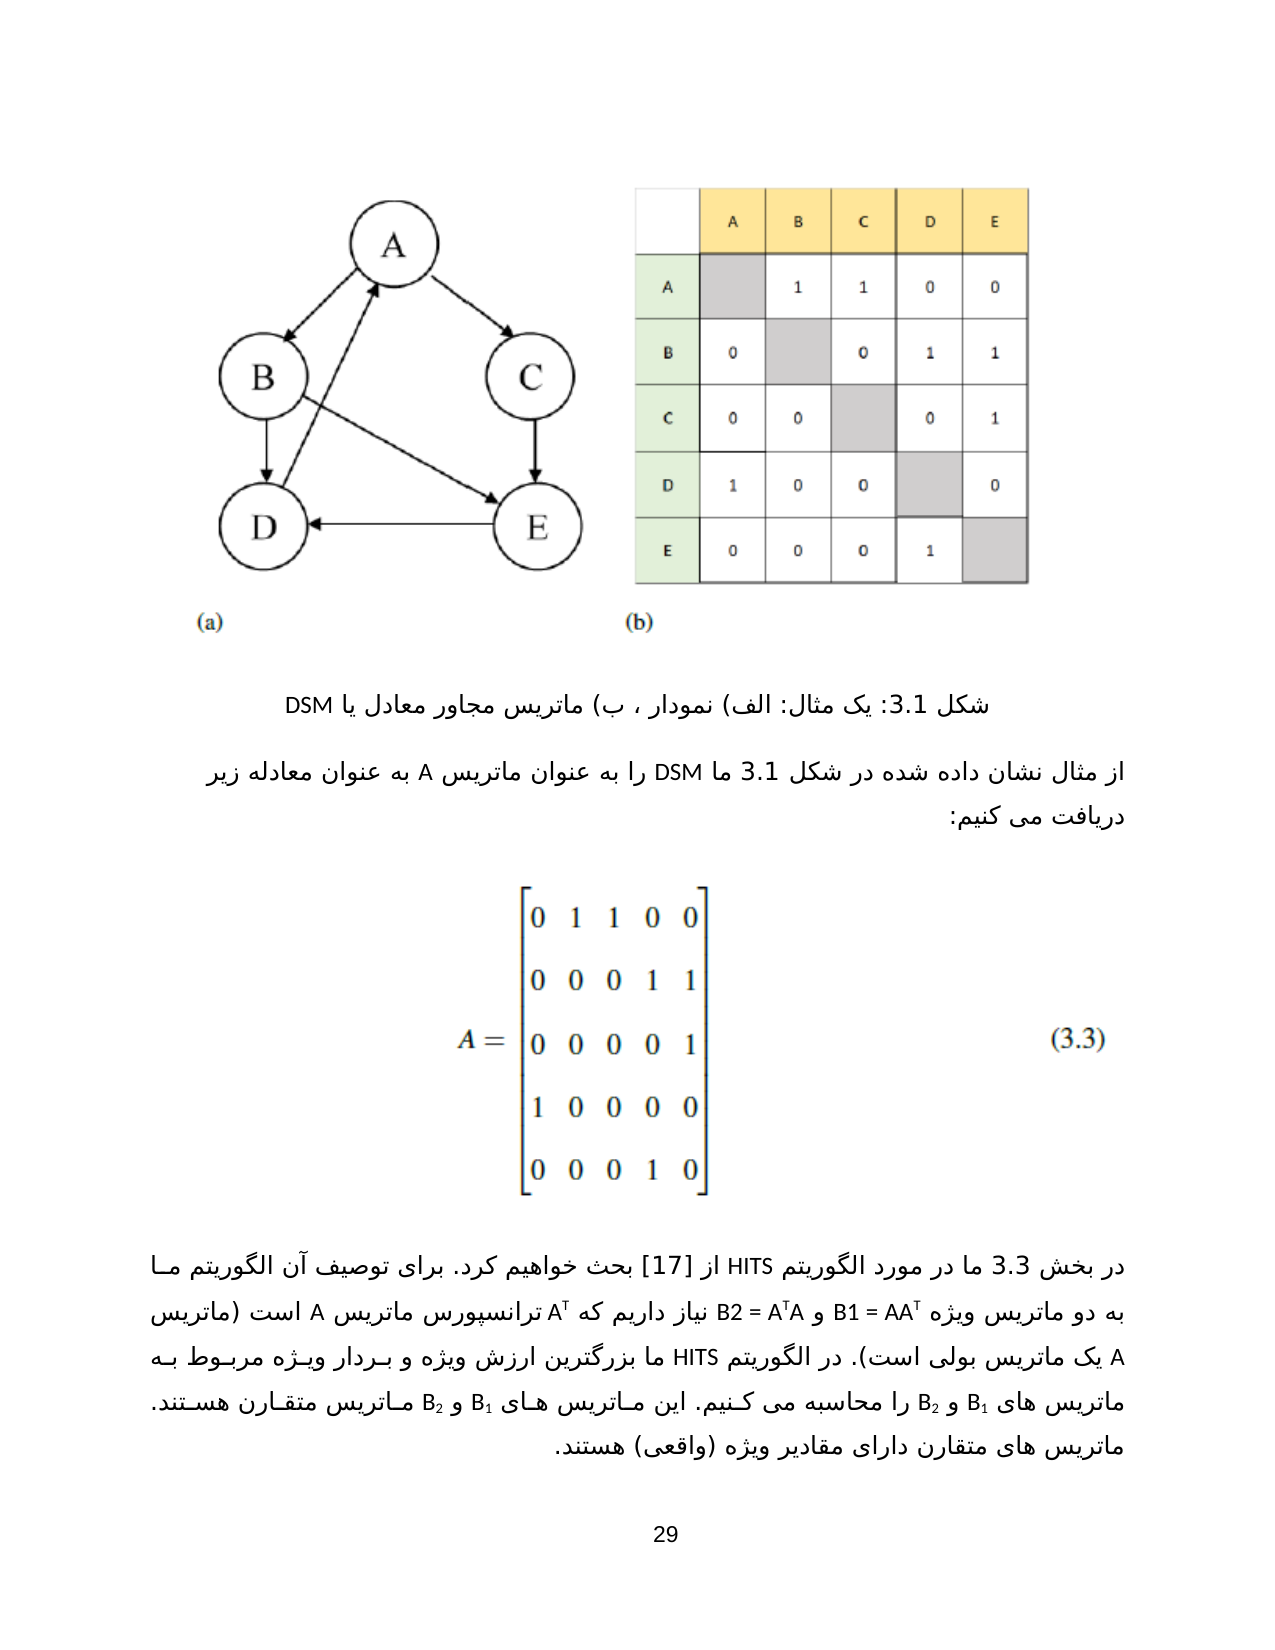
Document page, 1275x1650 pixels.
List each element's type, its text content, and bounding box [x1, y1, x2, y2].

text از مثال نشان داده شده در شکل 3.1 ما DSM را به عنوان ماتریس A به عنوان معادله زیر دریافت می کنیم: [206, 756, 1125, 830]
text شکل 3.1: یک مثال: الف) نمودار ، ب) ماتریس مجاور معادل یا DSM [150, 689, 1125, 720]
picture [180, 150, 1095, 655]
picture [431, 865, 1125, 1216]
text در بخش 3.3 ما در مورد الگوریتم HITS از [17] بحث خواهیم کرد. برای توصیف آن الگوریتم ما به دو ماتریس ویژه B1 = AAT و B2 = ATA نیاز داریم که AT ترانسپورس ماتریس A است (ماتریس A یک ماتریس بولی است). در الگوریتم HITS ما بزرگترین ارزش ویژه و بردار ویژه مربوط به ماتریس های B1 و B2 را محاسبه می کنیم. این ماتریس های B1 و B2 ماتریس متقارن هستند. ماتریس های متقارن دارای مقادیر ویژه (واقعی) هستند. [150, 1251, 1125, 1461]
